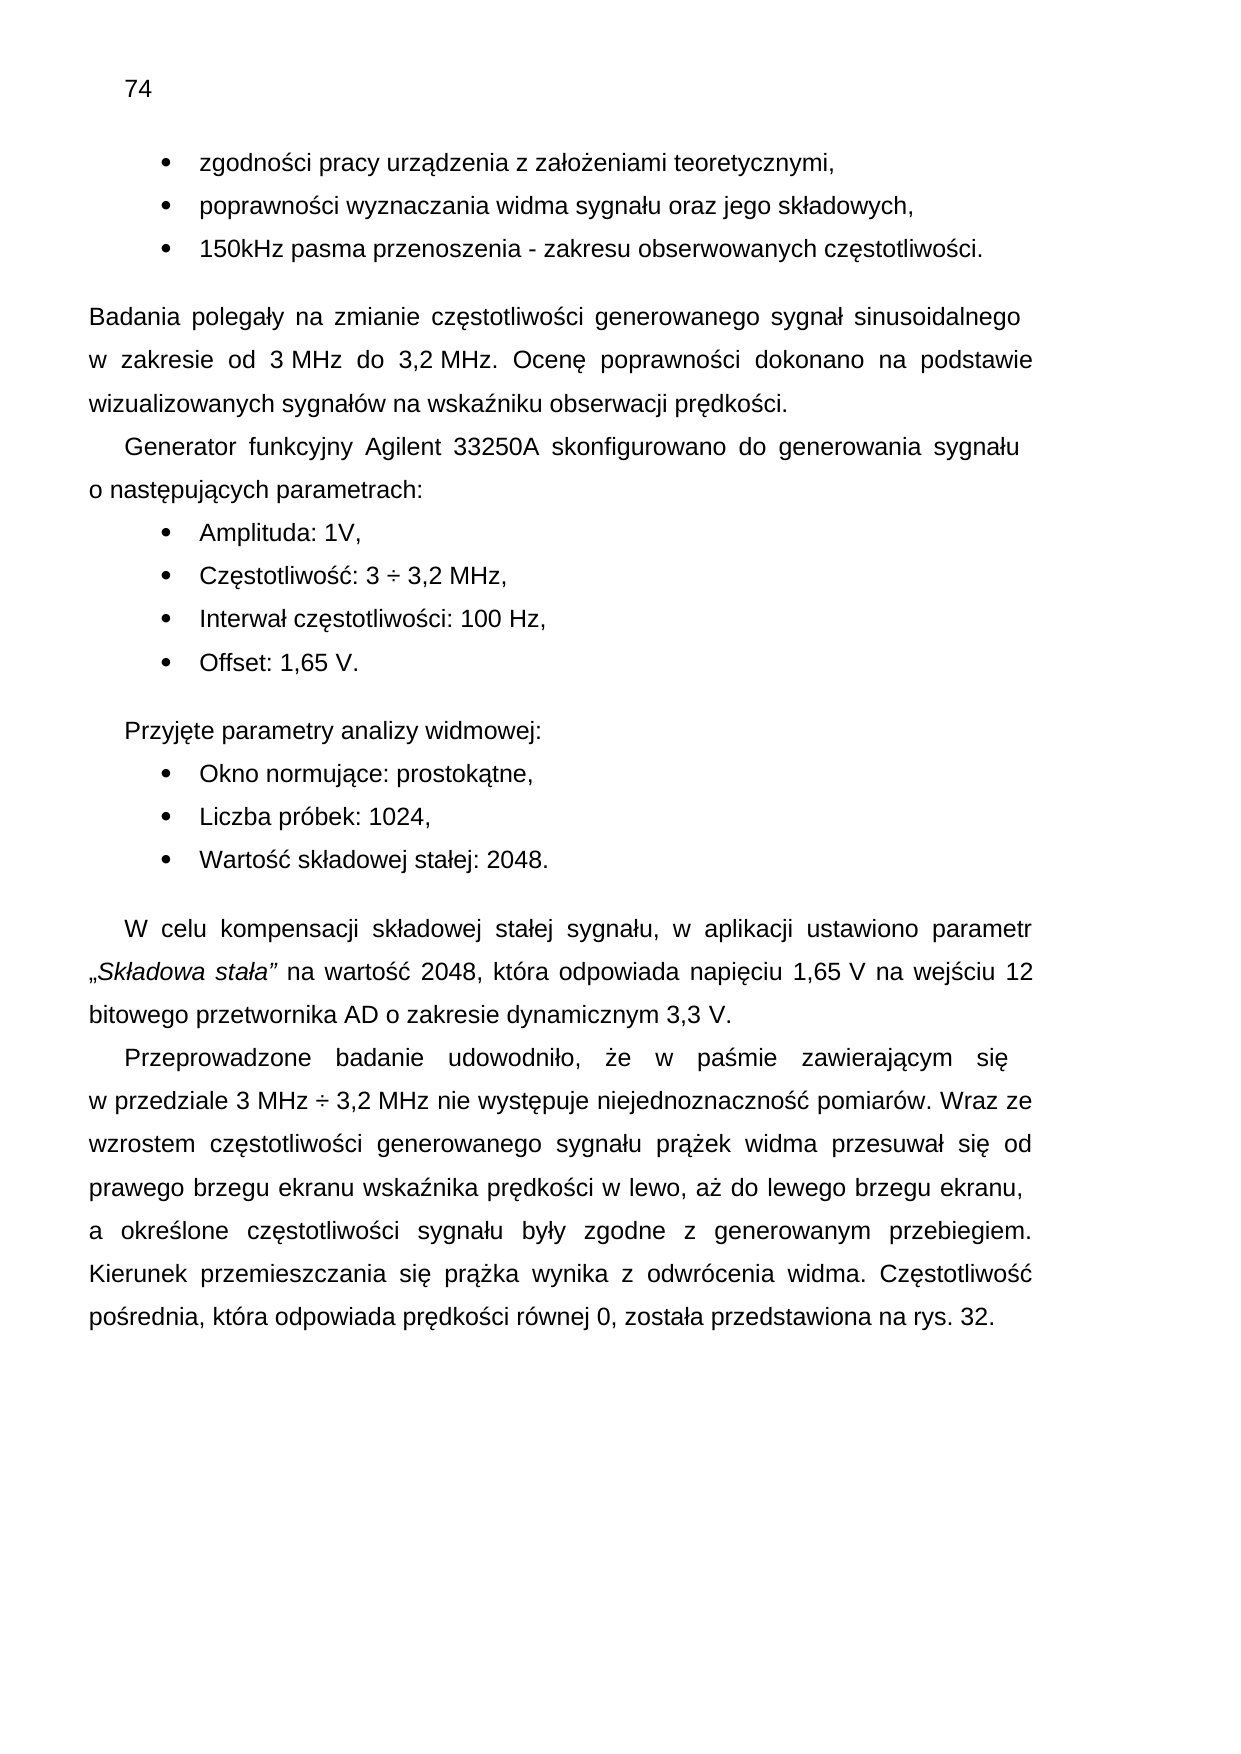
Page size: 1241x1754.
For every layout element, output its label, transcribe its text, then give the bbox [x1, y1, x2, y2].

list Offset: 1,65 V. [162, 648, 1033, 677]
list zgodności pracy urządzenia z założeniami teoretycznymi, [162, 148, 1033, 177]
list poprawności wyznaczania widma sygnału oraz jego składowych, [162, 191, 1033, 220]
text Przeprowadzone badanie udowodniło, że w paśmie zawierającym się w przedziale 3 MHz ÷ 3,2 MHz nie występuje niejednoznaczność pomiarów. Wraz ze wzrostem częstotliwości generowanego sygnału prążek widma przesuwał się od prawego brzegu ekranu wskaźnika prędkości w lewo, aż do lewego brzegu ekranu, a określone częstotliwości sygnału były zgodne z generowanym przebiegiem. Kierunek przemieszczania się prążka wynika z odwrócenia widma. Częstotliwość pośrednia, która odpowiada prędkości równej 0, została przedstawiona na rys. 32. [89, 1043, 1033, 1331]
text Generator funkcyjny Agilent 33250A skonfigurowano do generowania sygnału o następujących parametrach: [89, 432, 1033, 504]
text W celu kompensacji składowej stałej sygnału, w aplikacji ustawiono parametr „Składowa stała” na wartość 2048, która odpowiada napięciu 1,65 V na wejściu 12 bitowego przetwornika AD o zakresie dynamicznym 3,3 V. [89, 914, 1033, 1029]
text Badania polegały na zmianie częstotliwości generowanego sygnał sinusoidalnego w zakresie od 3 MHz do 3,2 MHz. Ocenę poprawności dokonano na podstawie wizualizowanych sygnałów na wskaźniku obserwacji prędkości. [89, 302, 1033, 417]
list Amplituda: 1V, [162, 518, 1033, 547]
list Wartość składowej stałej: 2048. [162, 846, 1033, 874]
list 150kHz pasma przenoszenia - zakresu obserwowanych częstotliwości. [162, 234, 1033, 263]
list Okno normujące: prostokątne, [162, 759, 1033, 788]
list Częstotliwość: 3 ÷ 3,2 MHz, [162, 561, 1033, 590]
list Liczba próbek: 1024, [162, 802, 1033, 831]
list Interwał częstotliwości: 100 Hz, [162, 604, 1033, 633]
text Przyjęte parametry analizy widmowej: [89, 716, 1033, 745]
